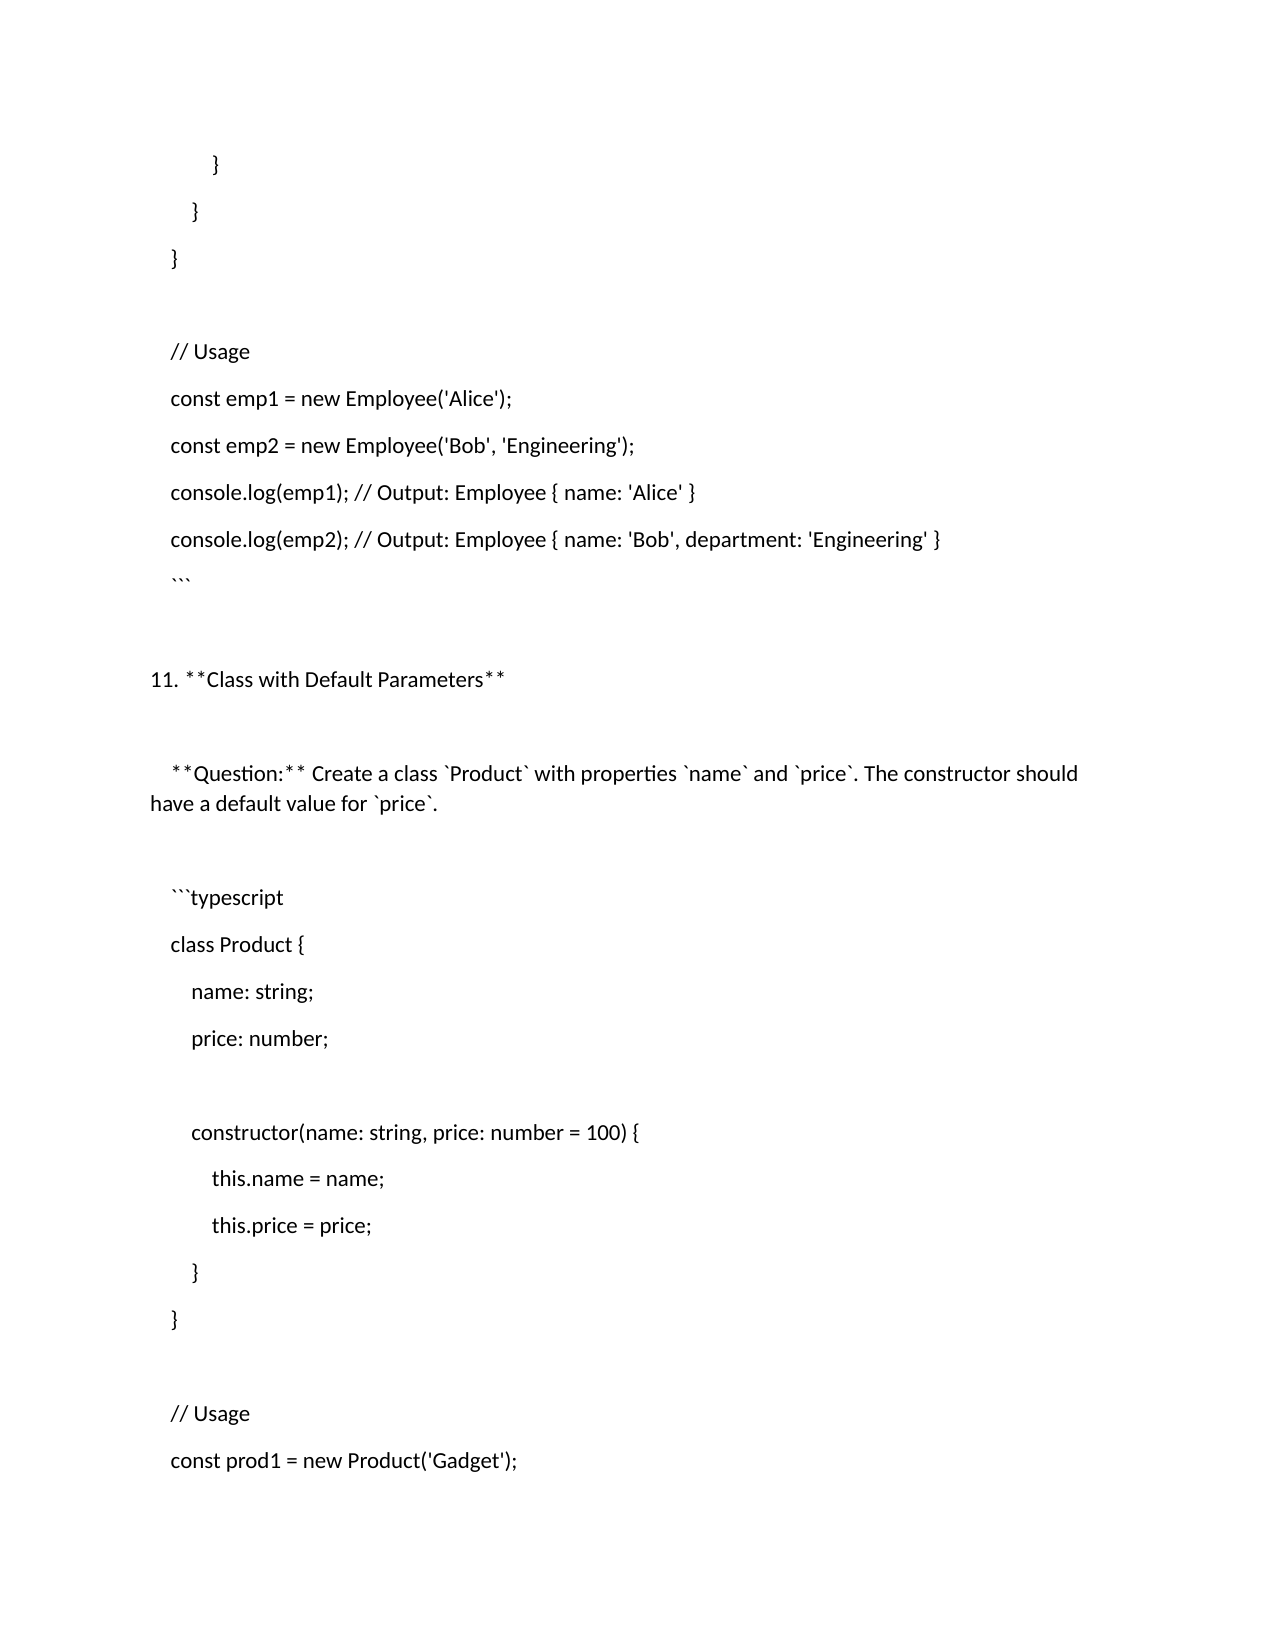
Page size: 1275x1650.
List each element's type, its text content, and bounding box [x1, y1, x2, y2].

text const emp2 = new Employee('Bob', 'Engineering'); [150, 431, 1125, 459]
text constructor(name: string, price: number = 100) { [150, 1118, 1125, 1146]
text ```typescript [150, 883, 1125, 911]
text const emp1 = new Employee('Alice'); [150, 384, 1125, 412]
text class Product { [150, 930, 1125, 958]
text ``` [150, 572, 1125, 600]
text 11. **Class with Default Parameters** [150, 666, 1125, 694]
text } [150, 1258, 1125, 1286]
text } [150, 244, 1125, 272]
text console.log(emp2); // Output: Employee { name: 'Bob', department: 'Engineering' } [150, 525, 1125, 553]
text const prod1 = new Product('Gadget'); [150, 1446, 1125, 1474]
text // Usage [150, 337, 1125, 366]
text this.price = price; [150, 1211, 1125, 1239]
text } [150, 1305, 1125, 1333]
text console.log(emp1); // Output: Employee { name: 'Alice' } [150, 478, 1125, 506]
text } [150, 150, 1125, 178]
text // Usage [150, 1399, 1125, 1427]
text this.name = name; [150, 1164, 1125, 1193]
text name: string; [150, 977, 1125, 1005]
text **Question:** Create a class `Product` with properties `name` and `price`. The constructor should have a default value for `price`. [150, 759, 1125, 818]
text } [150, 197, 1125, 225]
text price: number; [150, 1024, 1125, 1052]
